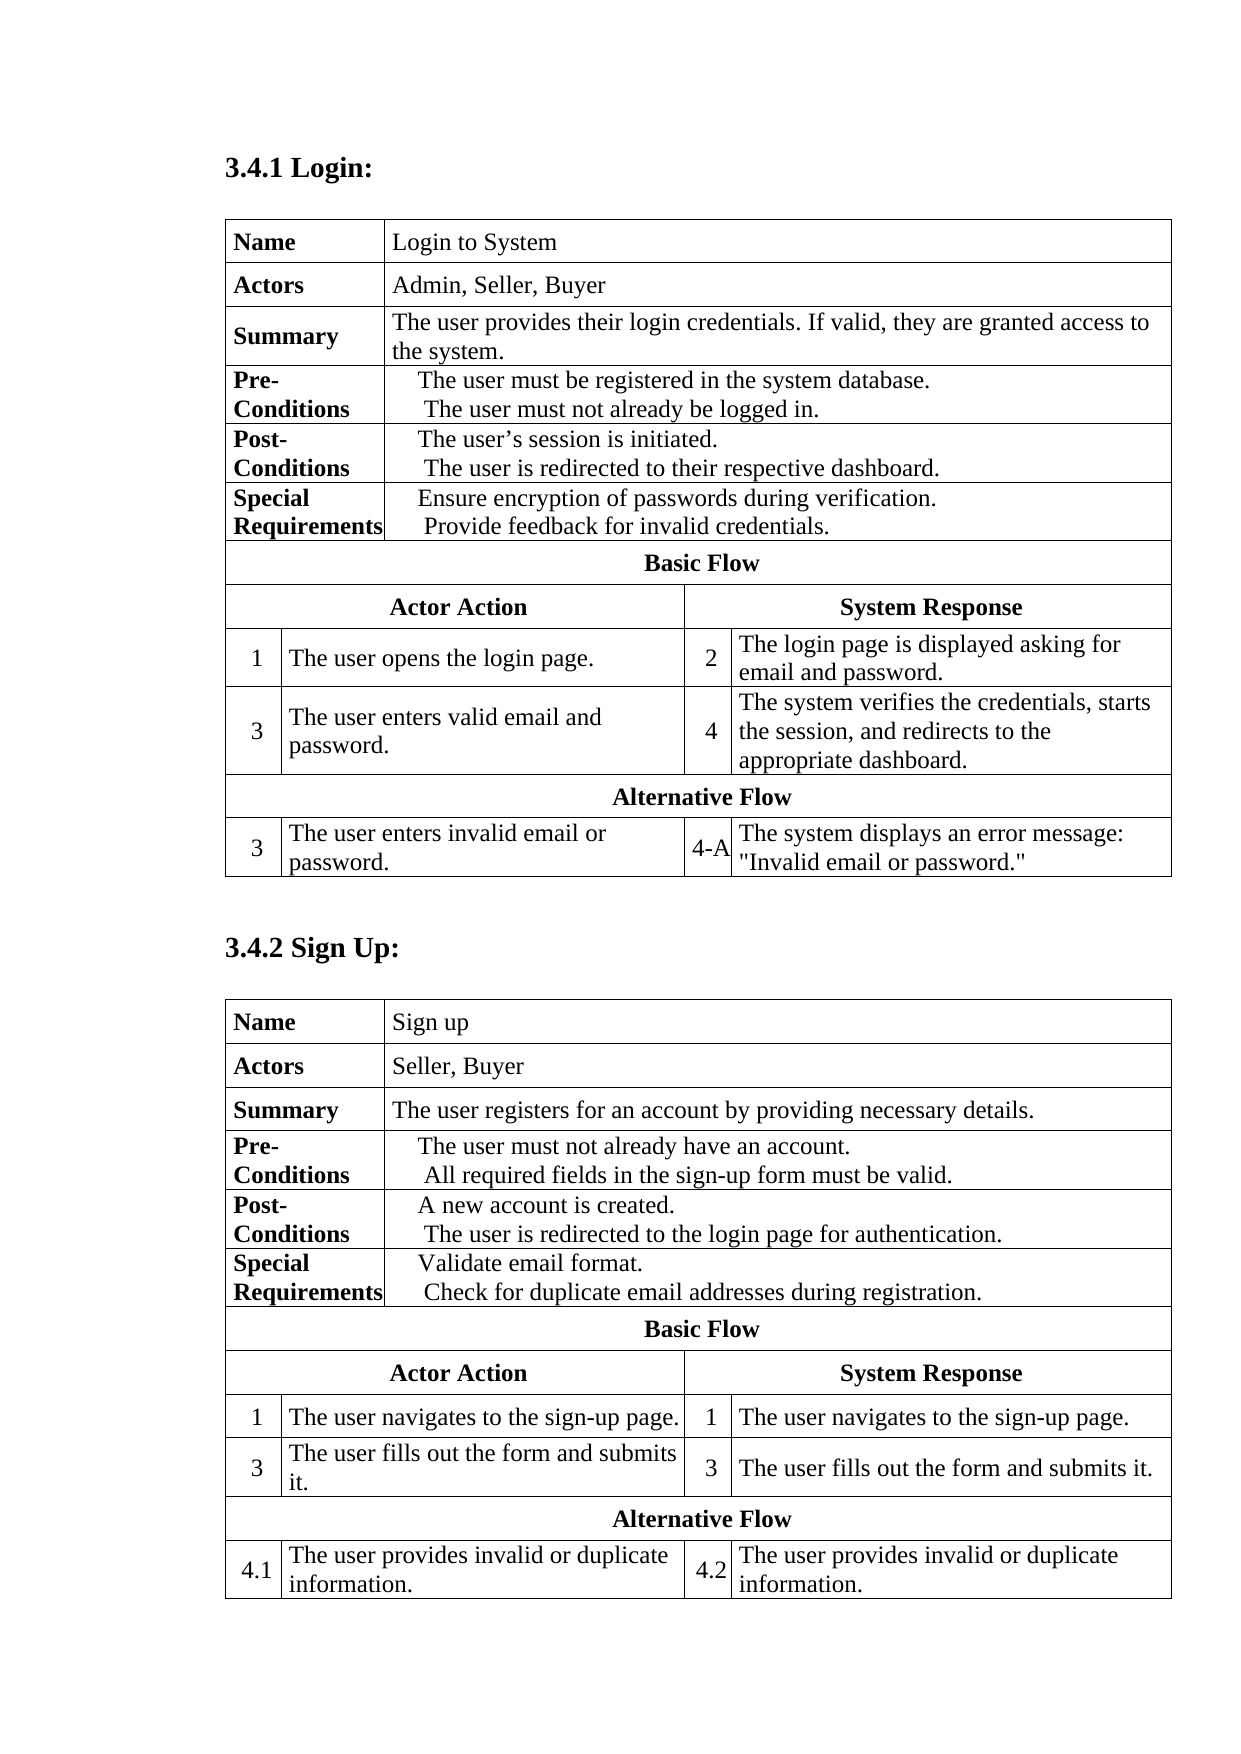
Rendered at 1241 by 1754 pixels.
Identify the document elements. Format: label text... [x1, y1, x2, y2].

table_cell Actors [226, 263, 384, 306]
table_cell Basic Flow [226, 1307, 1171, 1350]
table_cell Basic Flow [226, 541, 1171, 584]
table_cell Post-Conditions [226, 1190, 384, 1247]
table_header Name [226, 1000, 384, 1043]
table_cell Pre-Conditions [226, 366, 384, 423]
table_cell  The user’s session is initiated.  The user is redirected to their respective dashboard. [385, 424, 1171, 482]
table_cell The user fills out the form and submits it. [282, 1438, 684, 1496]
table_cell Special Requirements [226, 483, 384, 540]
table_cell The user provides their login credentials. If valid, they are granted access to the system. [385, 307, 1171, 364]
table_cell Actor Action [226, 585, 684, 628]
table_cell Alternative Flow [226, 1497, 1171, 1539]
table_cell Actor Action [226, 1351, 684, 1393]
table_cell The system verifies the credentials, starts the session, and redirects to the appropriate dashboard. [732, 687, 1171, 773]
table_cell The user opens the login page. [282, 629, 684, 686]
table_cell 4 [685, 687, 731, 773]
table_cell Pre-Conditions [226, 1131, 384, 1189]
table_cell Summary [226, 1088, 384, 1130]
table_cell 3 [685, 1438, 731, 1496]
table_cell The user enters valid email and password. [282, 687, 684, 773]
table_cell The user provides invalid or duplicate information. [732, 1541, 1171, 1598]
table_cell Seller, Buyer [385, 1044, 1171, 1087]
table_cell System Response [685, 585, 1171, 628]
table_header Name [226, 220, 384, 262]
table_cell  The user must be registered in the system database.  The user must not already be logged in. [385, 366, 1171, 423]
table_cell  The user must not already have an account.  All required fields in the sign-up form must be valid. [385, 1131, 1171, 1189]
table_header Login to System [385, 220, 1171, 262]
table_cell  Validate email format.  Check for duplicate email addresses during registration. [385, 1249, 1171, 1306]
table_cell The user enters invalid email or password. [282, 818, 684, 876]
table_cell 3 [226, 818, 281, 876]
subtitle Login: [225, 150, 1090, 183]
table_cell 3 [226, 1438, 281, 1496]
table_cell The user fills out the form and submits it. [732, 1438, 1171, 1496]
table_cell 4.1 [226, 1541, 281, 1598]
table_cell Post-Conditions [226, 424, 384, 482]
table_cell 3 [226, 687, 281, 773]
table_cell 1 [226, 629, 281, 686]
table_cell The login page is displayed asking for email and password. [732, 629, 1171, 686]
table_cell 1 [685, 1395, 731, 1437]
table_cell The system displays an error message: "Invalid email or password." [732, 818, 1171, 876]
table_cell Actors [226, 1044, 384, 1087]
table_cell Admin, Seller, Buyer [385, 263, 1171, 306]
table_cell Alternative Flow [226, 775, 1171, 817]
table_cell 2 [685, 629, 731, 686]
table_cell The user registers for an account by providing necessary details. [385, 1088, 1171, 1130]
table_cell The user provides invalid or duplicate information. [282, 1541, 684, 1598]
table_cell 1 [226, 1395, 281, 1437]
table_cell Special Requirements [226, 1249, 384, 1306]
table_cell The user navigates to the sign-up page. [282, 1395, 684, 1437]
table_cell 4.2 [685, 1541, 731, 1598]
table_cell  A new account is created.  The user is redirected to the login page for authentication. [385, 1190, 1171, 1247]
table_cell The user navigates to the sign-up page. [732, 1395, 1171, 1437]
table_cell Summary [226, 307, 384, 364]
table_cell  Ensure encryption of passwords during verification.  Provide feedback for invalid credentials. [385, 483, 1171, 540]
table_cell 4-A [685, 818, 731, 876]
subtitle Sign Up: [225, 931, 1090, 964]
table_header Sign up [385, 1000, 1171, 1043]
table_cell System Response [685, 1351, 1171, 1393]
